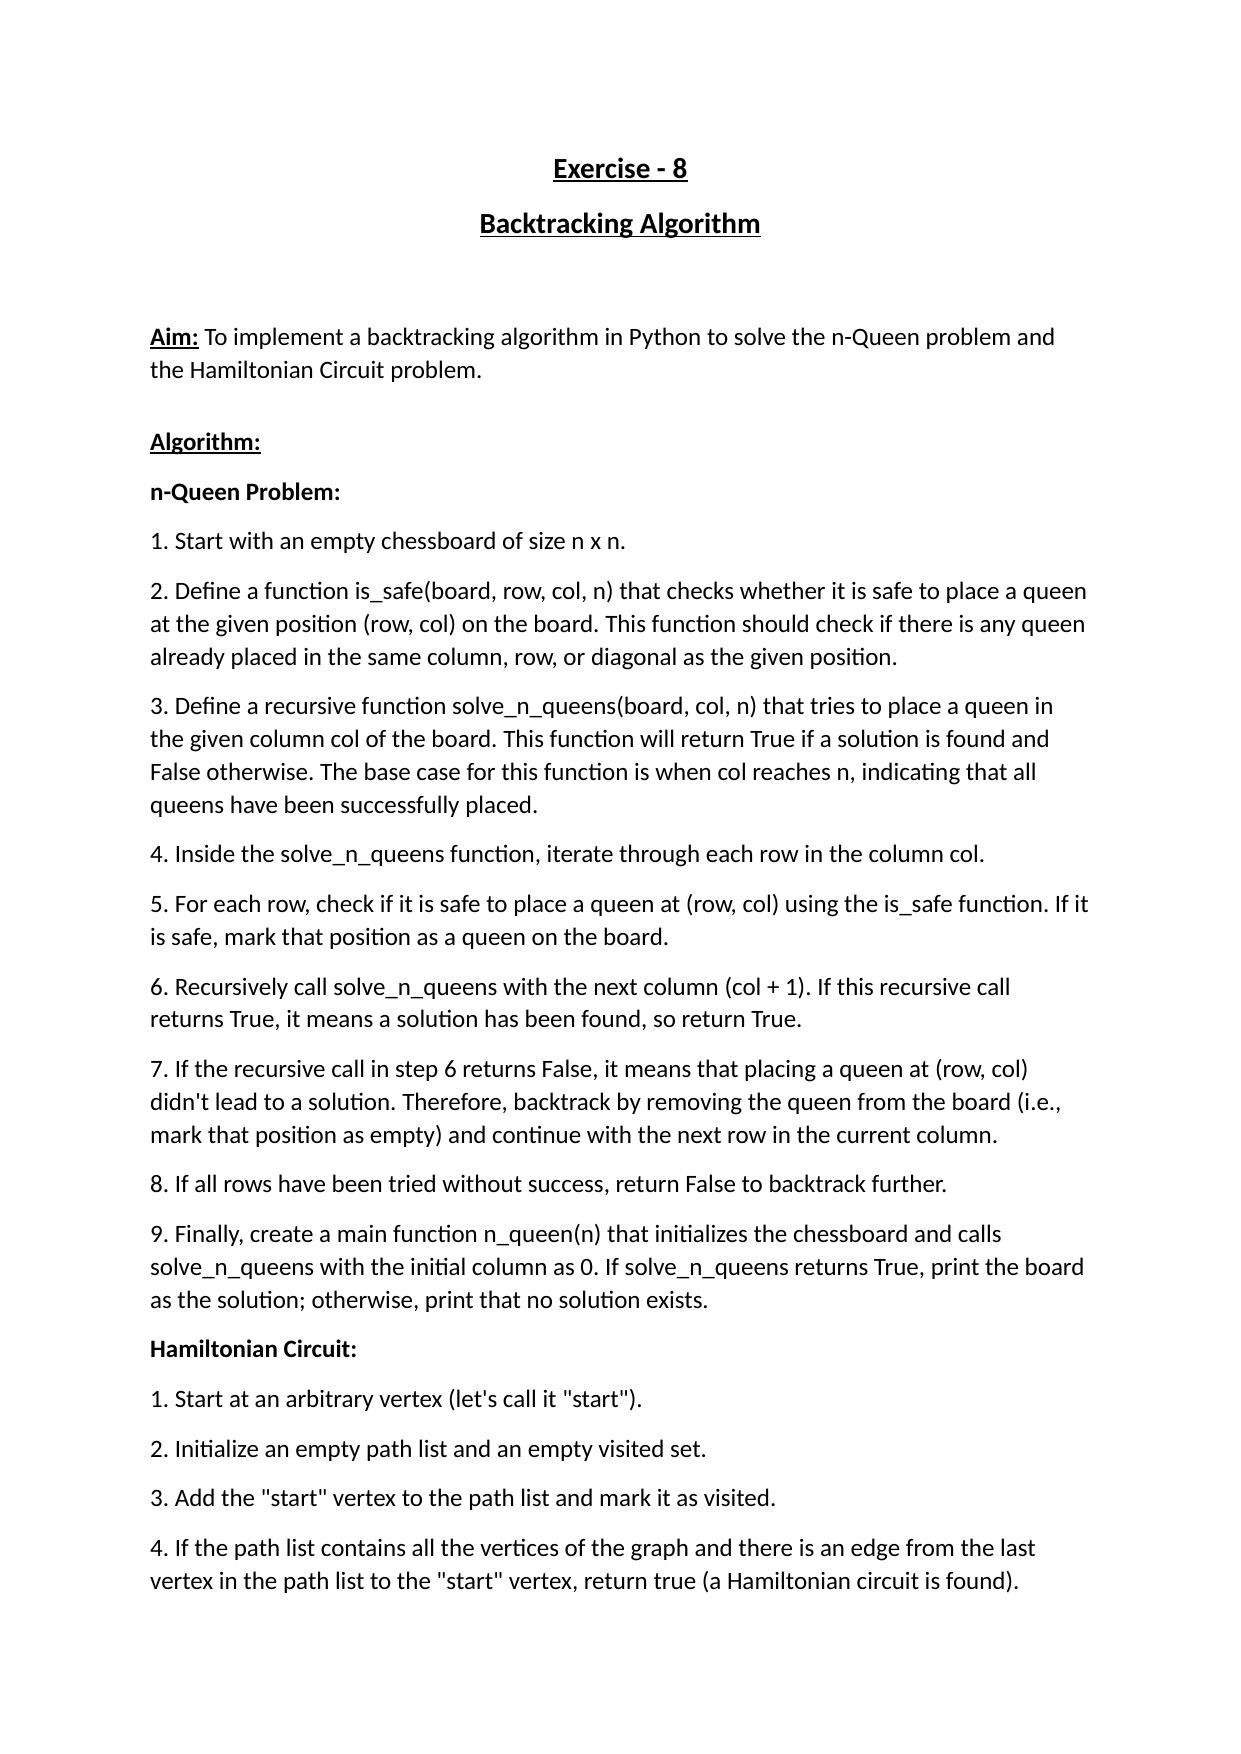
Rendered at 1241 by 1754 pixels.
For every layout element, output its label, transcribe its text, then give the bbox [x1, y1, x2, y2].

text Algorithm: [150, 426, 1090, 457]
text 4. If the path list contains all the vertices of the graph and there is an edge from the last vertex in the path list to the "start" vertex, return true (a Hamiltonian circuit is found). [150, 1532, 1090, 1595]
text 1. Start with an empty chessboard of size n x n. [150, 525, 1090, 556]
text 5. For each row, check if it is safe to place a queen at (row, col) using the is_safe function. If it is safe, mark that position as a queen on the board. [150, 888, 1090, 952]
text 3. Add the "start" vertex to the path list and mark it as visited. [150, 1482, 1090, 1513]
text 6. Recursively call solve_n_queens with the next column (col + 1). If this recursive call returns True, it means a solution has been found, so return True. [150, 971, 1090, 1034]
text 2. Initialize an empty path list and an empty visited set. [150, 1433, 1090, 1463]
text 1. Start at an arbitrary vertex (let's call it "start"). [150, 1383, 1090, 1414]
text n-Queen Problem: [150, 476, 1090, 506]
text Hamiltonian Circuit: [150, 1334, 1090, 1364]
text 2. Define a function is_safe(board, row, col, n) that checks whether it is safe to place a queen at the given position (row, col) on the board. This function should check if there is any queen already placed in the same column, row, or diagonal as the given position. [150, 575, 1090, 671]
text Aim: To implement a backtracking algorithm in Python to solve the n-Queen problem and the Hamiltonian Circuit problem. [150, 321, 1090, 384]
text Backtracking Algorithm [150, 205, 1090, 241]
text 7. If the recursive call in step 6 returns False, it means that placing a queen at (row, col) didn't lead to a solution. Therefore, backtrack by removing the queen from the board (i.e., mark that position as empty) and continue with the next row in the current column. [150, 1053, 1090, 1149]
text 8. If all rows have been tried without success, return False to backtrack further. [150, 1169, 1090, 1199]
text Exercise - 8 [150, 150, 1090, 186]
text 3. Define a recursive function solve_n_queens(board, col, n) that tries to place a queen in the given column col of the board. This function will return True if a solution is found and False otherwise. The base case for this function is when col reaches n, indicating that all queens have been successfully placed. [150, 690, 1090, 819]
text 9. Finally, create a main function n_queen(n) that initializes the chessboard and calls solve_n_queens with the initial column as 0. If solve_n_queens returns True, print the board as the solution; otherwise, print that no solution exists. [150, 1218, 1090, 1314]
text 4. Inside the solve_n_queens function, iterate through each row in the column col. [150, 839, 1090, 869]
